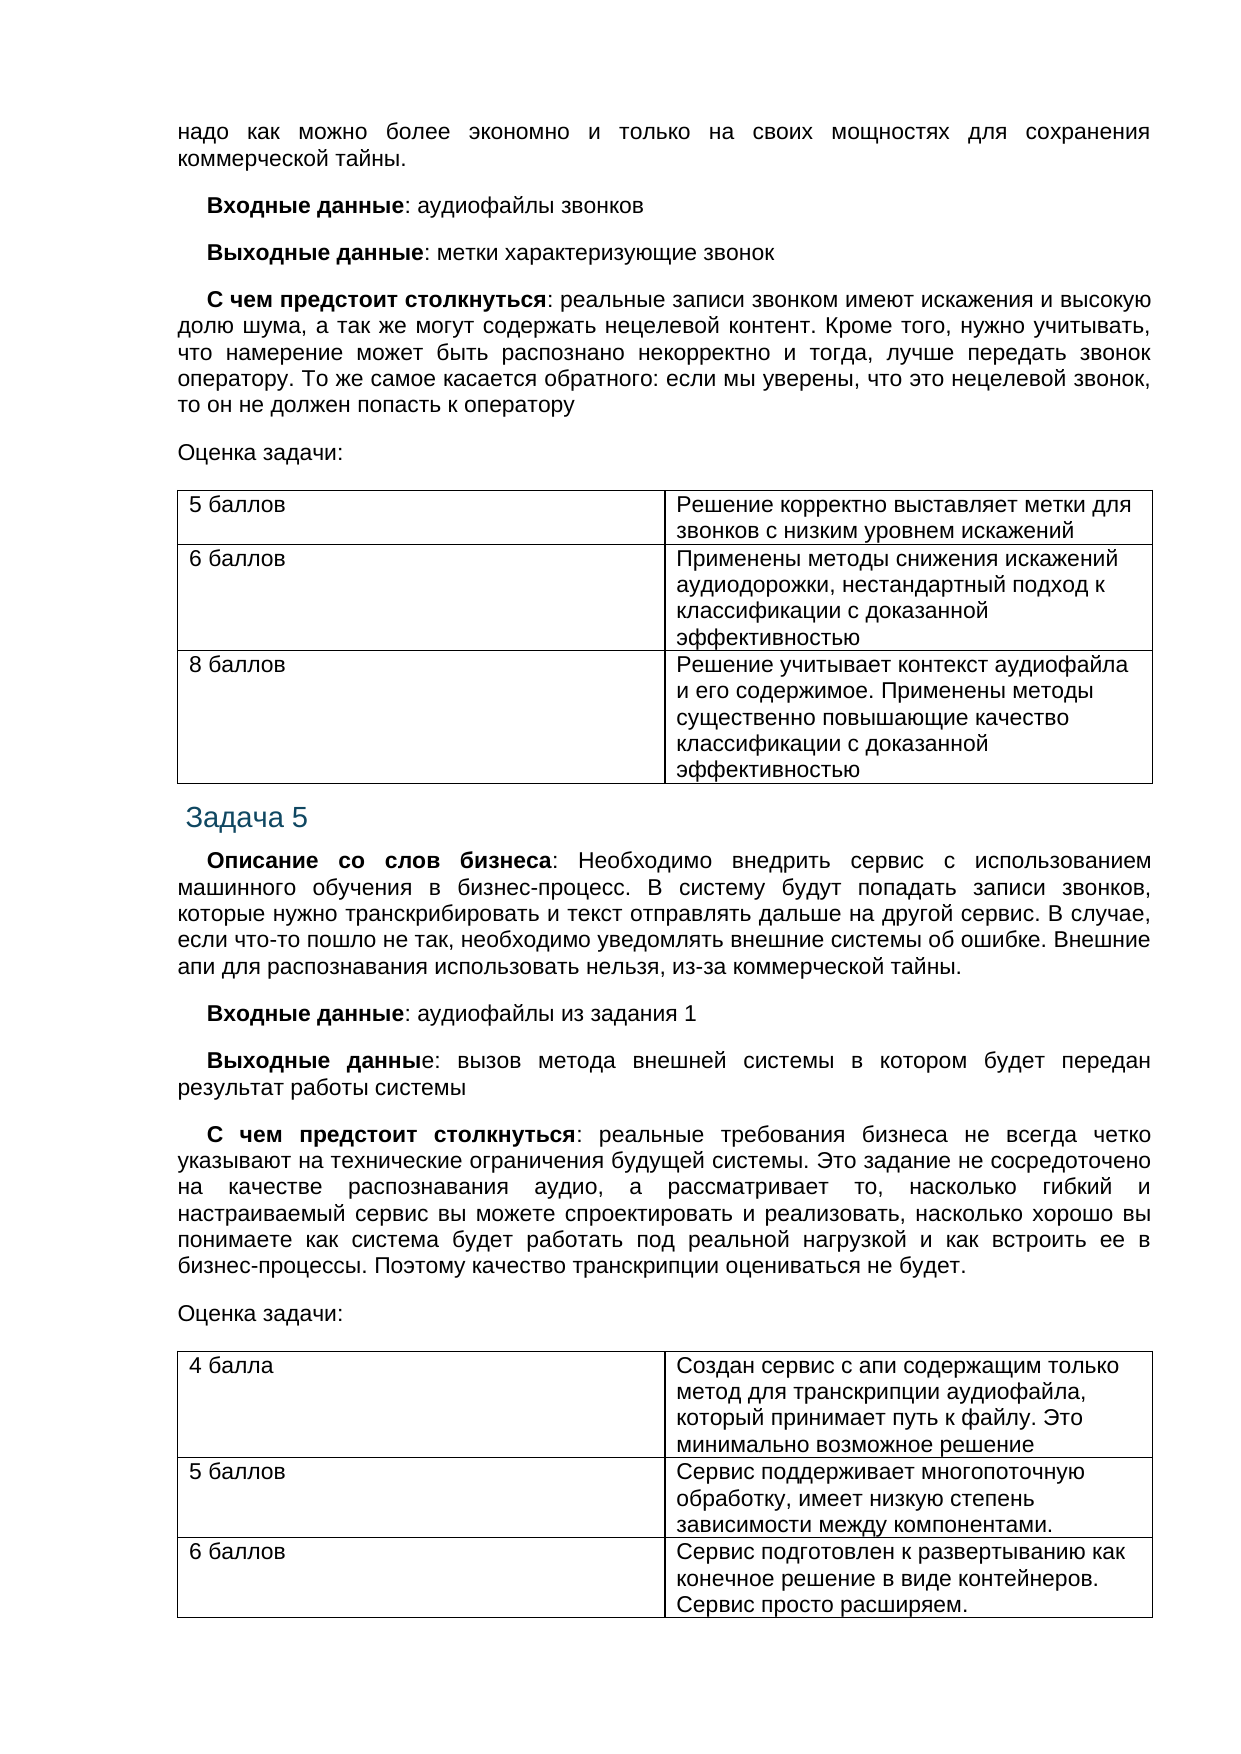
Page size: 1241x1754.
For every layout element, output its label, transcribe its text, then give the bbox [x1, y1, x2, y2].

text Входные данные: аудиофайлы из задания 1 [177, 1000, 1152, 1026]
text С чем предстоит столкнуться: реальные требования бизнеса не всегда четко указывают на технические ограничения будущей системы. Это задание не сосредоточено на качестве распознавания аудио, а рассматривает то, насколько гибкий и настраиваемый сервис вы можете спроектировать и реализовать, насколько хорошо вы понимаете как система будет работать под реальной нагрузкой и как встроить ее в бизнес-процессы. Поэтому качество транскрипции оцениваться не будет. [177, 1121, 1152, 1279]
table_cell Решение учитывает контекст аудиофайла и его содержимое. Применены методы существенно повышающие качество классификации с доказанной эффективностью [666, 651, 1152, 783]
subtitle Задача 5 [177, 800, 1152, 834]
table_header 5 баллов [178, 491, 664, 543]
text Выходные данные: метки характеризующие звонок [177, 239, 1152, 265]
text Описание со слов бизнеса: Необходимо внедрить сервис с использованием машинного обучения в бизнес-процесс. В систему будут попадать записи звонков, которые нужно транскрибировать и текст отправлять дальше на другой сервис. В случае, если что-то пошло не так, необходимо уведомлять внешние системы об ошибке. Внешние апи для распознавания использовать нельзя, из-за коммерческой тайны. [177, 847, 1152, 979]
text Оценка задачи: [177, 1299, 1152, 1326]
table_cell 5 баллов [178, 1458, 664, 1537]
text С чем предстоит столкнуться: реальные записи звонком имеют искажения и высокую долю шума, а так же могут содержать нецелевой контент. Кроме того, нужно учитывать, что намерение может быть распознано некорректно и тогда, лучше передать звонок оператору. То же самое касается обратного: если мы уверены, что это нецелевой звонок, то он не должен попасть к оператору [177, 286, 1152, 418]
table_header Создан сервис с апи содержащим только метод для транскрипции аудиофайла, который принимает путь к файлу. Это минимально возможное решение [666, 1352, 1152, 1457]
table_cell 6 баллов [178, 545, 664, 650]
table_cell Сервис поддерживает многопоточную обработку, имеет низкую степень зависимости между компонентами. [666, 1458, 1152, 1537]
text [177, 118, 1152, 171]
text Входные данные: аудиофайлы звонков [177, 192, 1152, 218]
table_cell Сервис подготовлен к развертыванию как конечное решение в виде контейнеров. Сервис просто расширяем. [666, 1538, 1152, 1617]
text Выходные данные: вызов метода внешней системы в котором будет передан результат работы системы [177, 1047, 1152, 1100]
table_cell 8 баллов [178, 651, 664, 783]
table_header Решение корректно выставляет метки для звонков с низким уровнем искажений [666, 491, 1152, 543]
table_cell 6 баллов [178, 1538, 664, 1617]
table_header 4 балла [178, 1352, 664, 1457]
text Оценка задачи: [177, 439, 1152, 465]
table_cell Применены методы снижения искажений аудиодорожки, нестандартный подход к классификации с доказанной эффективностью [666, 545, 1152, 650]
